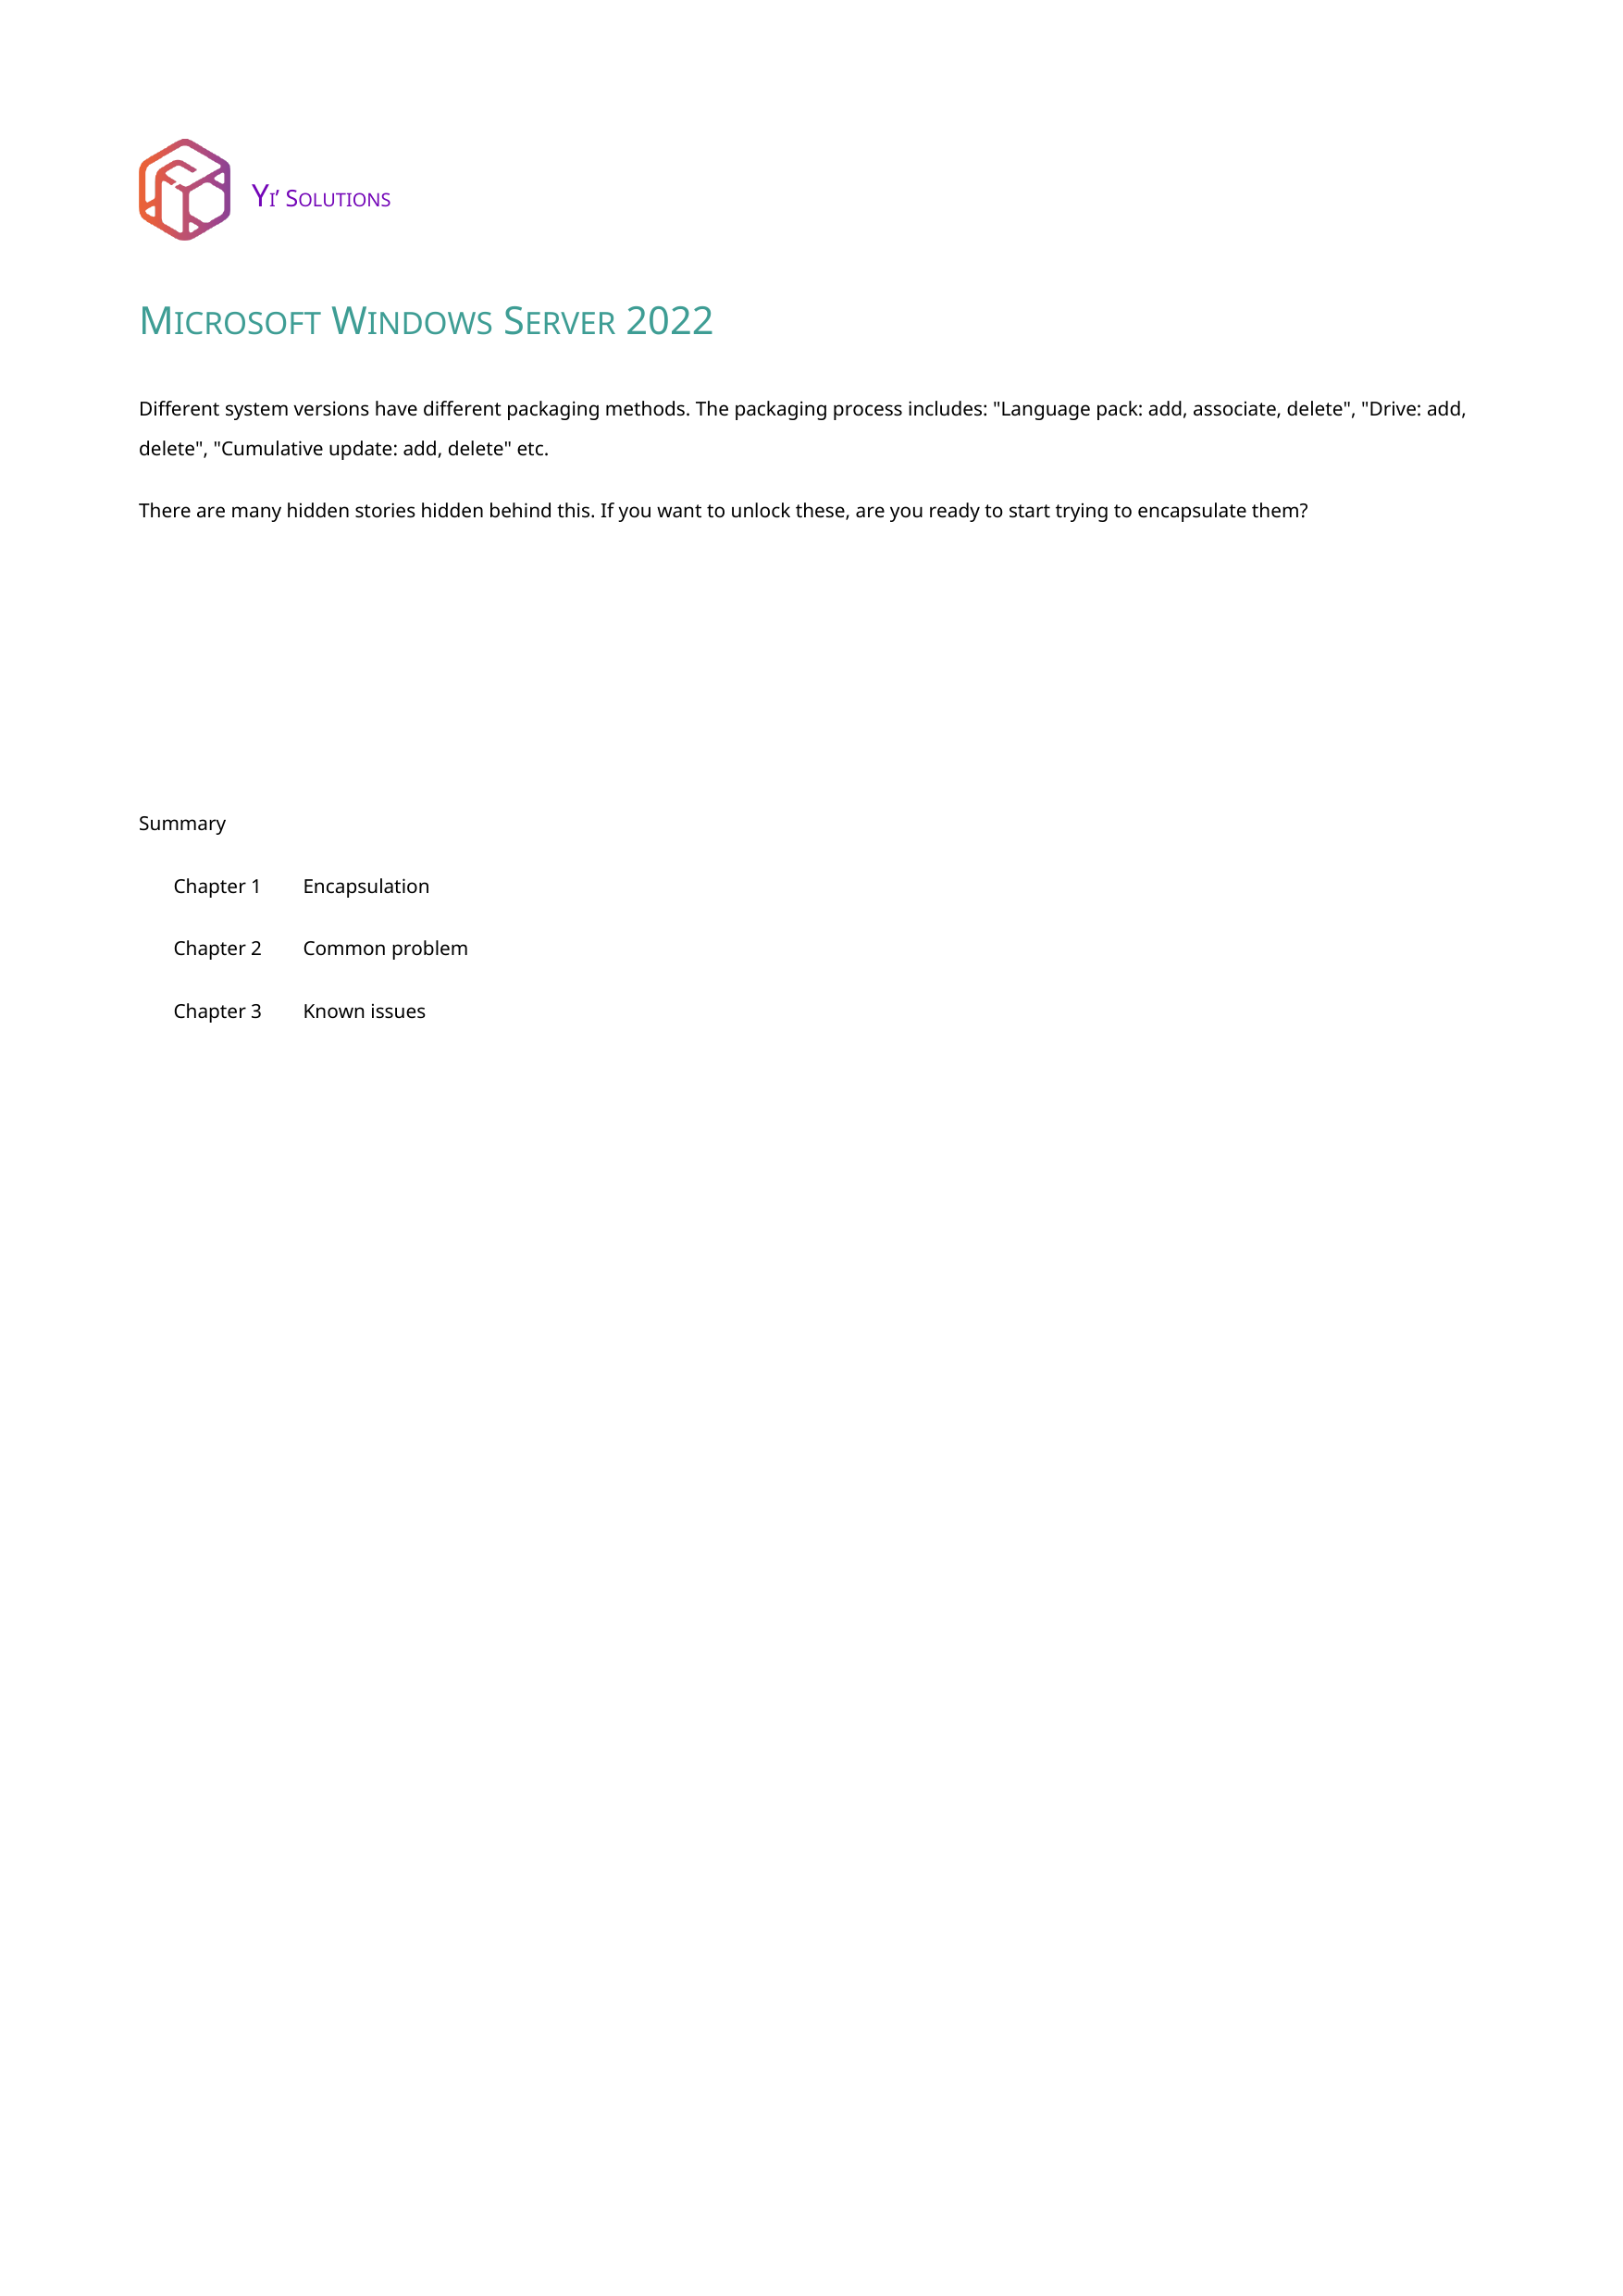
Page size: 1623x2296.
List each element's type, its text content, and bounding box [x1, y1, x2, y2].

list Known issues [262, 998, 1484, 1024]
list Encapsulation [262, 873, 1484, 899]
list Microsoft Windows Server 2022 [139, 293, 1484, 346]
picture [139, 139, 230, 241]
text Different system versions have different packaging methods. The packaging process includes: "Language pack: add, associate, delete", "Drive: add, delete", "Cumulative update: add, delete" etc. [139, 395, 1484, 461]
text Yi’ Solutions [252, 173, 1484, 216]
subtitle Summary [139, 810, 1484, 837]
list Common problem [262, 936, 1484, 962]
text There are many hidden stories hidden behind this. If you want to unlock these, are you ready to start trying to encapsulate them? [139, 497, 1484, 524]
